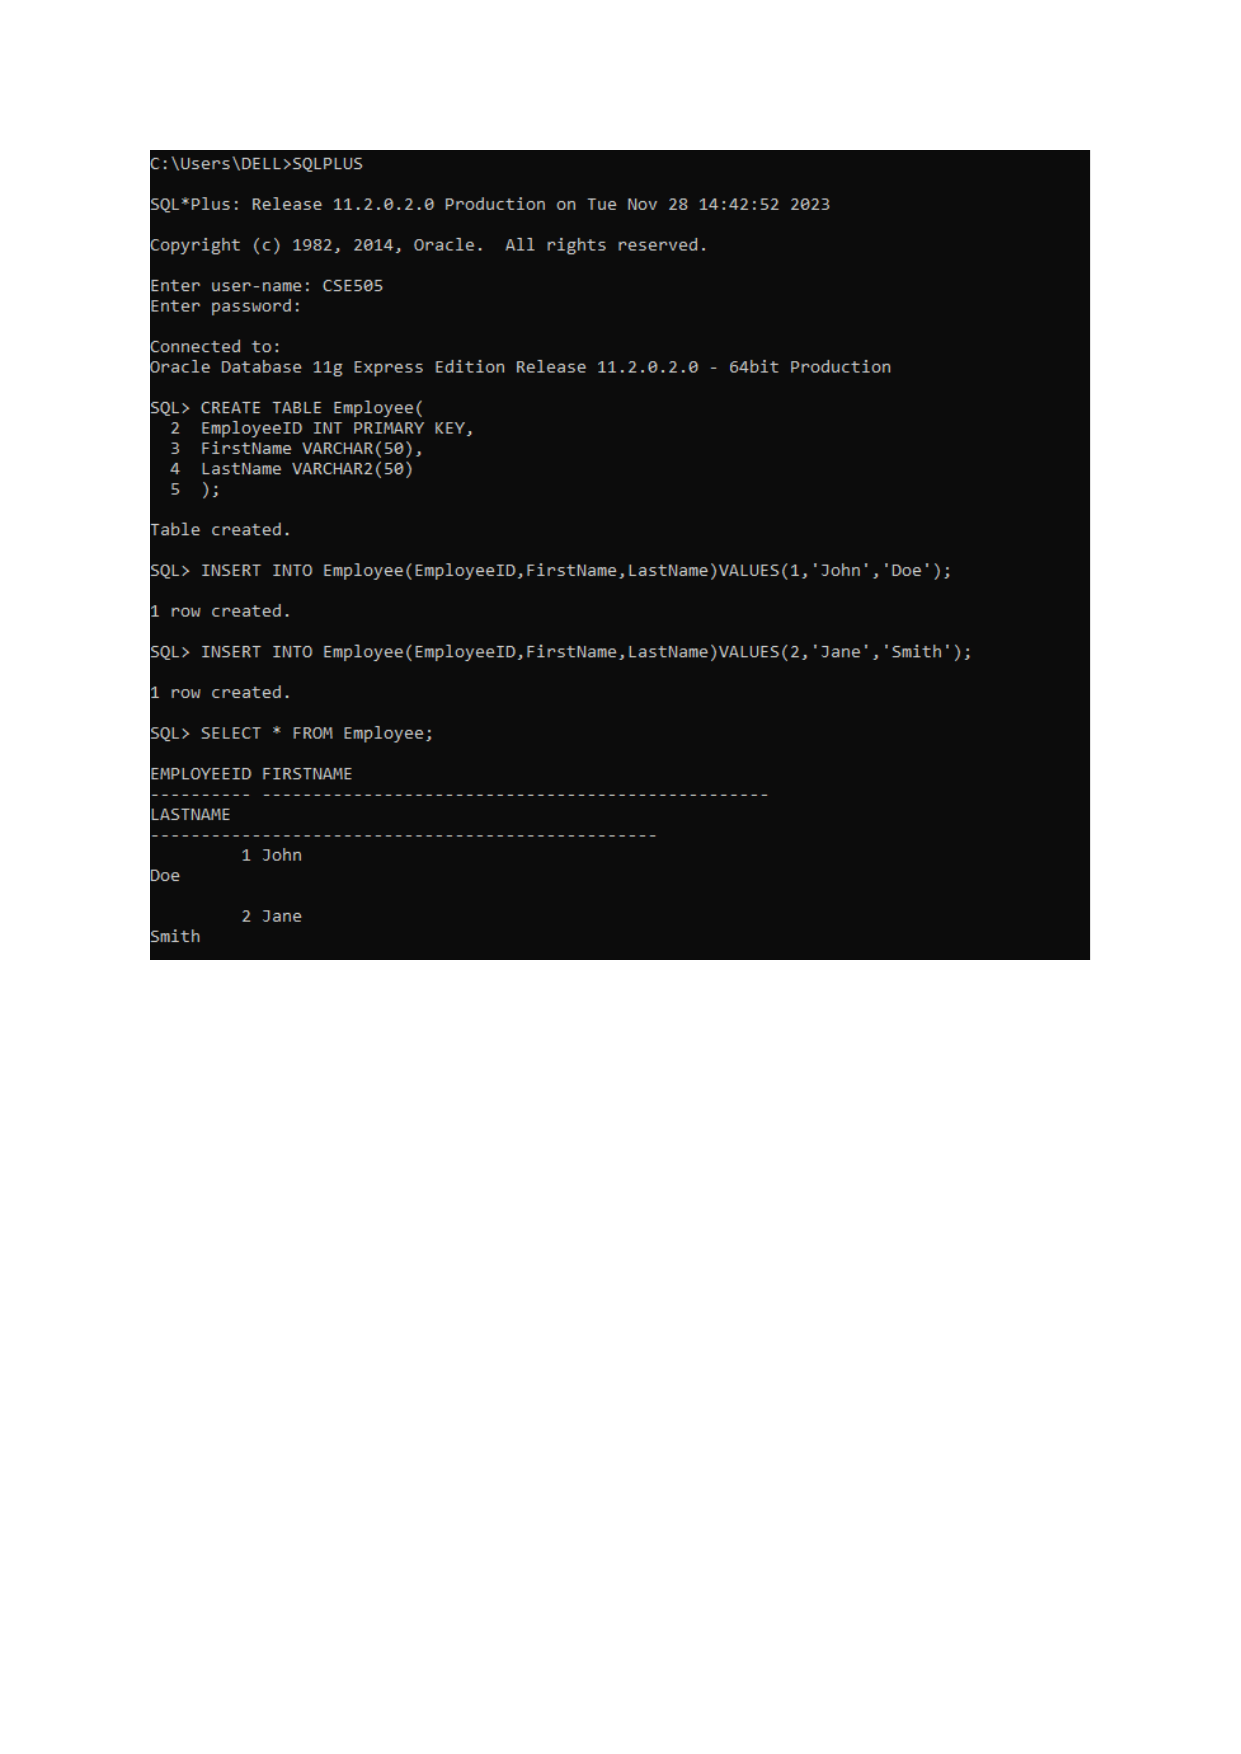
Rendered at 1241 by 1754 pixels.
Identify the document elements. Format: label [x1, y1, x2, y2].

picture [150, 150, 1091, 960]
